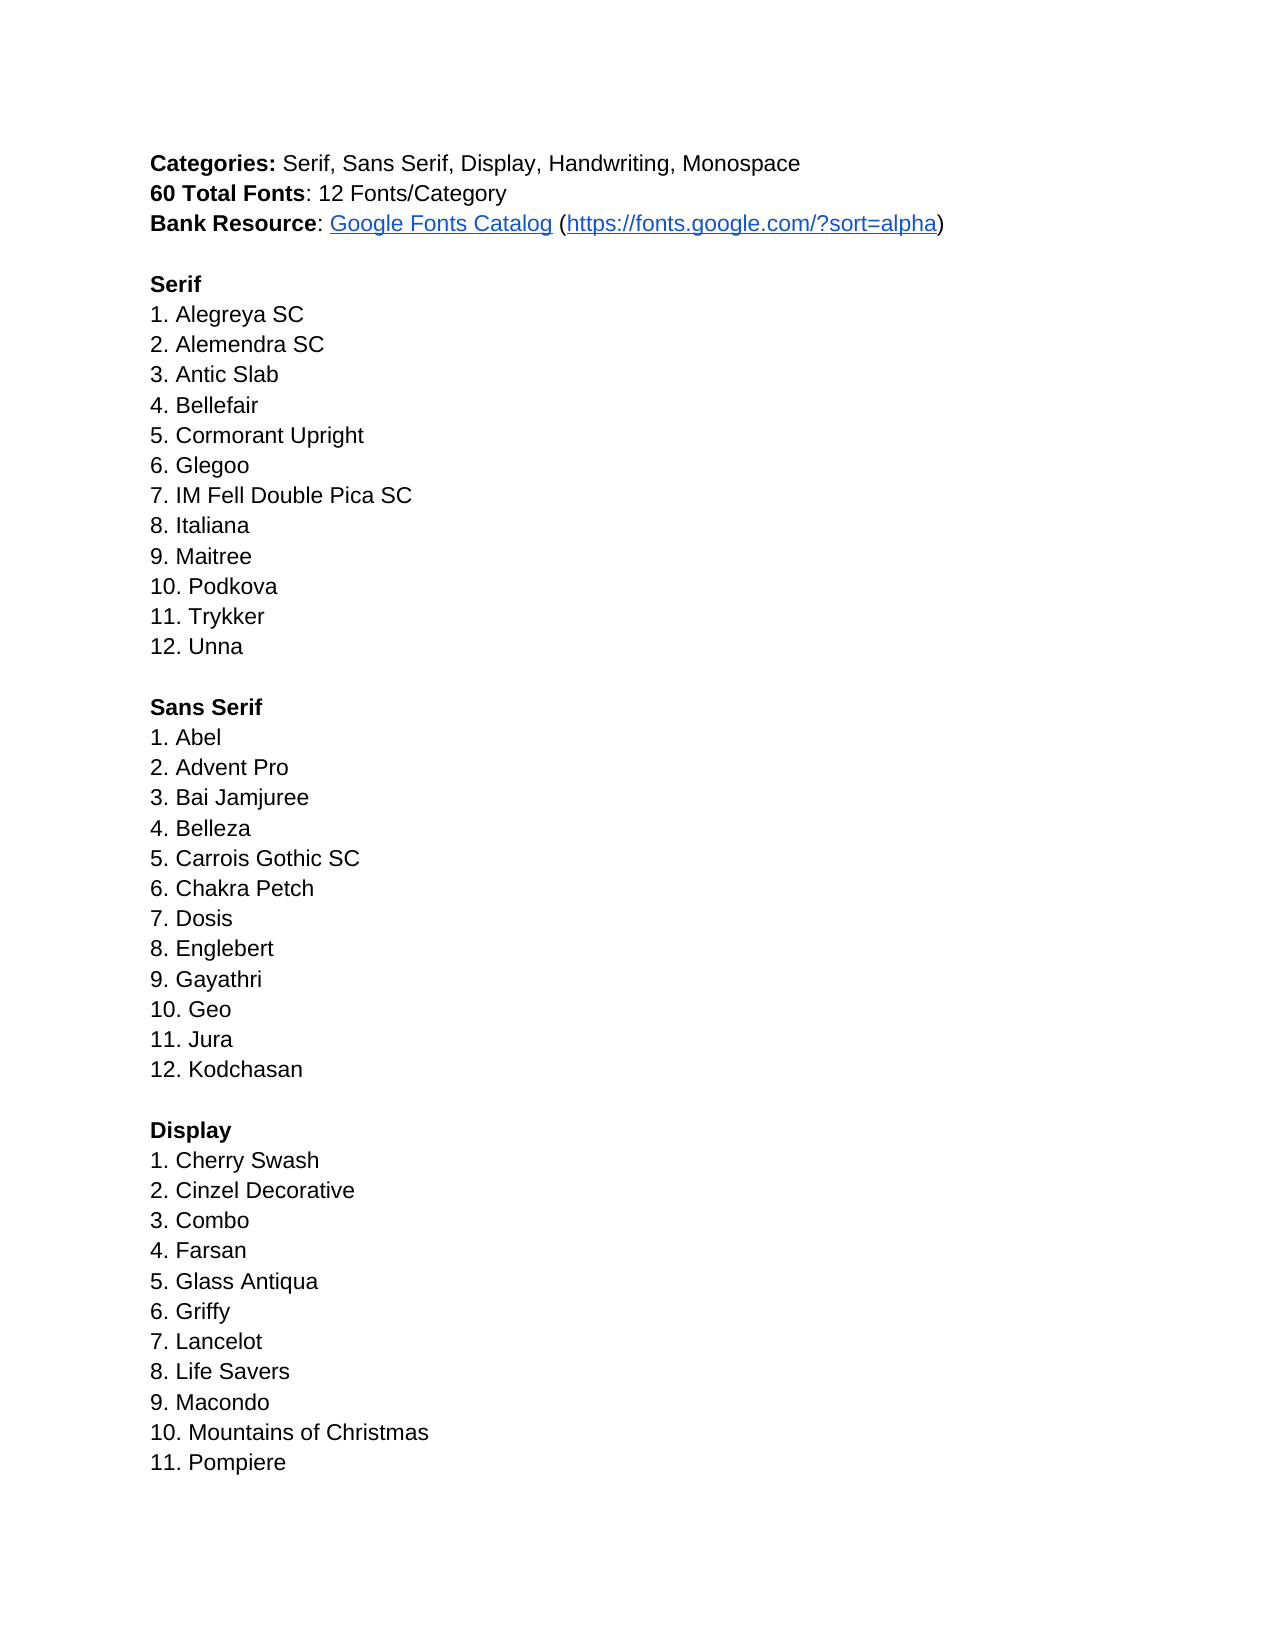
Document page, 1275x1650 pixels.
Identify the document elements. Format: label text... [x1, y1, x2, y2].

text 9. Gayathri [150, 966, 1125, 992]
text 4. Belleza [150, 814, 1125, 841]
text 8. Italiana [150, 512, 1125, 539]
text 6. Glegoo [150, 452, 1125, 478]
text 1. Alegreya SC [150, 301, 1125, 327]
text 4. Bellefair [150, 392, 1125, 418]
text 2. Advent Pro [150, 754, 1125, 781]
text 3. Combo [150, 1207, 1125, 1234]
text 5. Carrois Gothic SC [150, 845, 1125, 871]
text 1. Cherry Swash [150, 1147, 1125, 1173]
text 12. Kodchasan [150, 1056, 1125, 1083]
text 7. Lancelot [150, 1328, 1125, 1354]
text 3. Bai Jamjuree [150, 784, 1125, 811]
text 6. Griffy [150, 1298, 1125, 1324]
text Serif [150, 271, 1125, 297]
text 12. Unna [150, 633, 1125, 660]
text 2. Alemendra SC [150, 331, 1125, 358]
text 8. Englebert [150, 935, 1125, 962]
text 60 Total Fonts: 12 Fonts/Category [150, 180, 1125, 207]
text Sans Serif [150, 694, 1125, 720]
text Categories: Serif, Sans Serif, Display, Handwriting, Monospace [150, 150, 1125, 176]
text 5. Glass Antiqua [150, 1268, 1125, 1294]
text 2. Cinzel Decorative [150, 1177, 1125, 1203]
text 11. Pompiere [150, 1449, 1125, 1475]
text 7. IM Fell Double Pica SC [150, 482, 1125, 509]
text 9. Maitree [150, 543, 1125, 569]
text 10. Podkova [150, 573, 1125, 599]
text 10. Geo [150, 996, 1125, 1022]
text 5. Cormorant Upright [150, 422, 1125, 448]
text 9. Macondo [150, 1388, 1125, 1415]
text 1. Abel [150, 724, 1125, 750]
text 7. Dosis [150, 905, 1125, 932]
text Display [150, 1117, 1125, 1143]
text 8. Life Savers [150, 1358, 1125, 1385]
text 4. Farsan [150, 1237, 1125, 1264]
text 11. Trykker [150, 603, 1125, 629]
text 6. Chakra Petch [150, 875, 1125, 901]
text 10. Mountains of Christmas [150, 1419, 1125, 1445]
text 11. Jura [150, 1026, 1125, 1052]
text Bank Resource: Google Fonts Catalog (https://fonts.google.com/?sort=alpha) [150, 210, 1125, 237]
text 3. Antic Slab [150, 361, 1125, 388]
